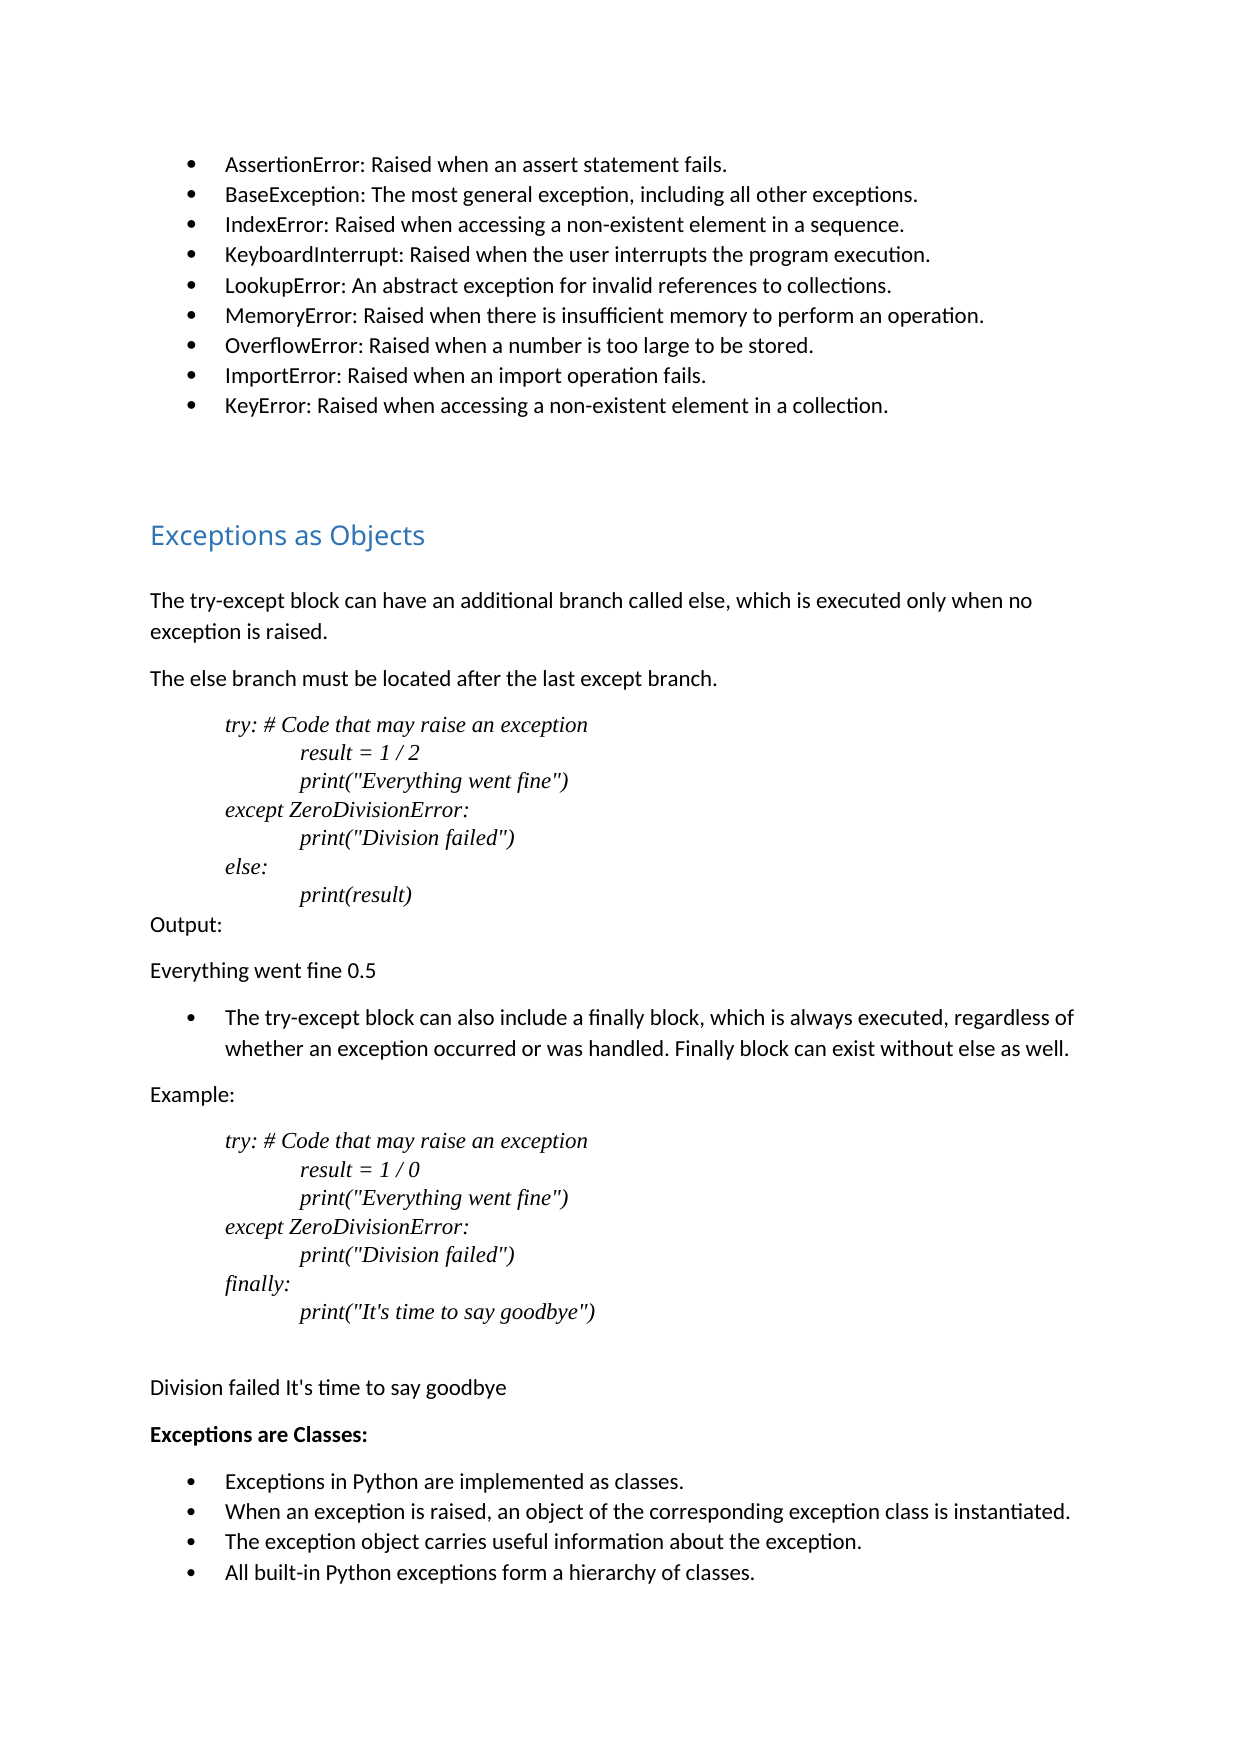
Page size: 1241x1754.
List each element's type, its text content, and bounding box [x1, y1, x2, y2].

text try: # Code that may raise an exception [225, 711, 1090, 737]
list ImportError: Raised when an import operation fails. [187, 361, 1090, 389]
text finally: [225, 1269, 1090, 1296]
list OverflowError: Raised when a number is too large to be stored. [187, 331, 1090, 359]
text print(result) [225, 881, 1090, 908]
text print("Division failed") [225, 824, 1090, 851]
text print("Everything went fine") [225, 767, 1090, 794]
list LookupError: An abstract exception for invalid references to collections. [187, 271, 1090, 299]
text Output: [150, 910, 1090, 938]
list All built-in Python exceptions form a hierarchy of classes. [187, 1558, 1090, 1586]
text except ZeroDivisionError: [225, 1213, 1090, 1239]
list BaseException: The most general exception, including all other exceptions. [187, 180, 1090, 208]
text Exceptions are Classes: [150, 1420, 1090, 1448]
text result = 1 / 2 [225, 739, 1090, 765]
list When an exception is raised, an object of the corresponding exception class is instantiated. [187, 1497, 1090, 1525]
text Example: [150, 1081, 1090, 1108]
text print("It's time to say goodbye") [225, 1298, 1090, 1324]
text Division failed It's time to say goodbye [150, 1373, 1090, 1401]
text result = 1 / 0 [225, 1156, 1090, 1182]
list KeyError: Raised when accessing a non-existent element in a collection. [187, 392, 1090, 420]
list IndexError: Raised when accessing a non-existent element in a sequence. [187, 210, 1090, 238]
list The exception object carries useful information about the exception. [187, 1527, 1090, 1556]
list Exceptions in Python are implemented as classes. [187, 1467, 1090, 1495]
text The try-except block can have an additional branch called else, which is executed only when no exception is raised. [150, 556, 1090, 645]
list KeyboardInterrupt: Raised when the user interrupts the program execution. [187, 241, 1090, 269]
list AssertionError: Raised when an assert statement fails. [187, 150, 1090, 178]
text Everything went fine 0.5 [150, 957, 1090, 984]
list MemoryError: Raised when there is insufficient memory to perform an operation. [187, 301, 1090, 329]
list The try-except block can also include a finally block, which is always executed, regardless of whether an exception occurred or was handled. Finally block can exist without else as well. [187, 1003, 1090, 1062]
text print("Everything went fine") [225, 1184, 1090, 1211]
subtitle Exceptions as Objects [150, 517, 1090, 553]
text The else branch must be located after the last except branch. [150, 664, 1090, 692]
text print("Division failed") [225, 1241, 1090, 1267]
text except ZeroDivisionError: [225, 796, 1090, 822]
text else: [225, 853, 1090, 879]
text try: # Code that may raise an exception [225, 1127, 1090, 1154]
